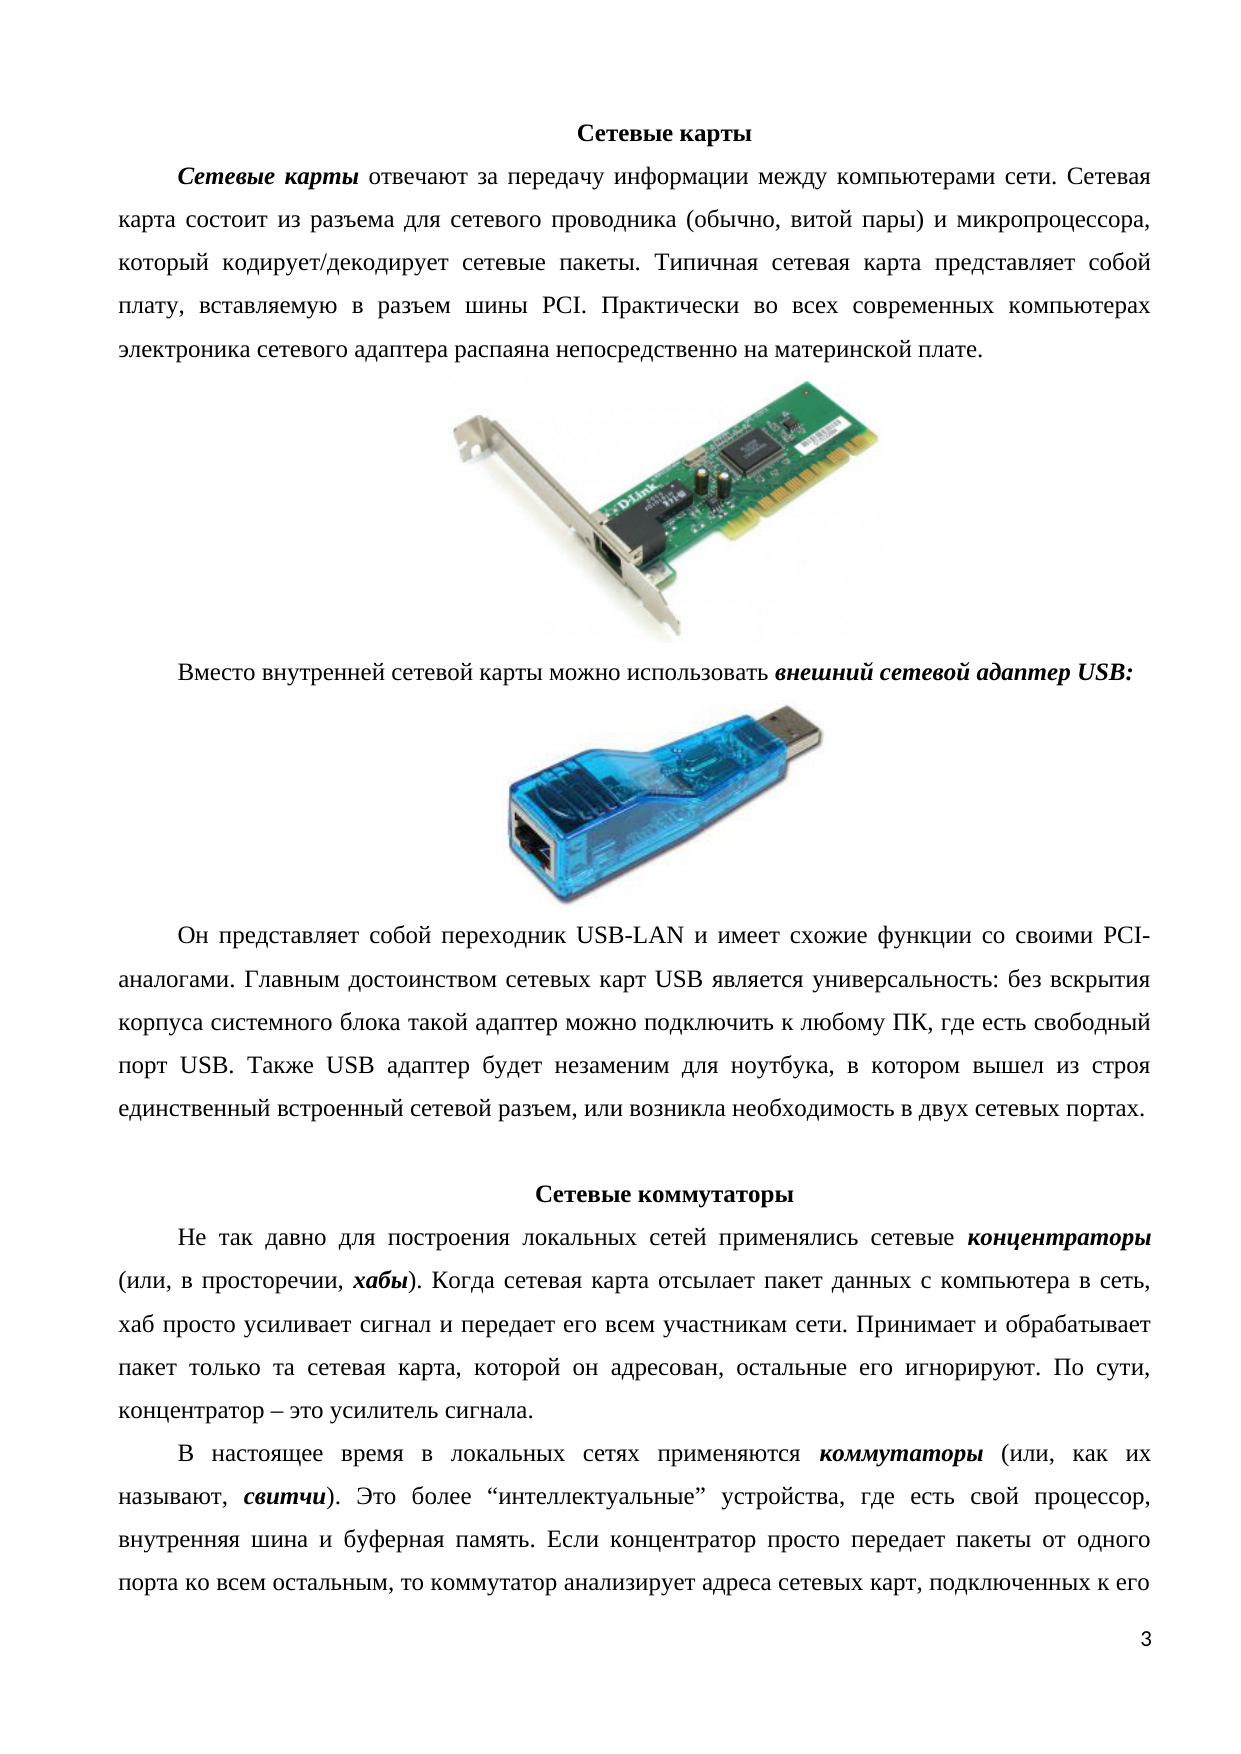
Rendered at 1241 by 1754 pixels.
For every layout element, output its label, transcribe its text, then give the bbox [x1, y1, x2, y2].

picture [447, 376, 882, 643]
text Сетевые карты отвечают за передачу информации между компьютерами сети. Сетевая карта состоит из разъема для сетевого проводника (обычно, витой пары) и микропроцессора, который кодирует/декодирует сетевые пакеты. Типичная сетевая карта представляет собой плату, вставляемую в разъем шины PCI. Практически во всех современных компьютерах электроника сетевого адаптера распаяна непосредственно на материнской плате. [118, 161, 1152, 362]
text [118, 1438, 1152, 1596]
picture [501, 700, 828, 907]
text Сетевые карты [118, 118, 1152, 147]
text Сетевые коммутаторы [118, 1179, 1152, 1208]
text Не так давно для построения локальных сетей применялись сетевые концентраторы (или, в просторечии, хабы). Когда сетевая карта отсылает пакет данных с компьютера в сеть, хаб просто усиливает сигнал и передает его всем участникам сети. Принимает и обрабатывает пакет только та сетевая карта, которой он адресован, остальные его игнорируют. По сути, концентратор – это усилитель сигнала. [118, 1222, 1152, 1424]
text Вместо внутренней сетевой карты можно использовать внешний сетевой адаптер USB: [118, 657, 1152, 686]
text Он представляет собой переходник USB-LAN и имеет схожие функции со своими PCI-аналогами. Главным достоинством сетевых карт USB является универсальность: без вскрытия корпуса системного блока такой адаптер можно подключить к любому ПК, где есть свободный порт USB. Также USB адаптер будет незаменим для ноутбука, в котором вышел из строя единственный встроенный сетевой разъем, или возникла необходимость в двух сетевых портах. [118, 921, 1152, 1122]
